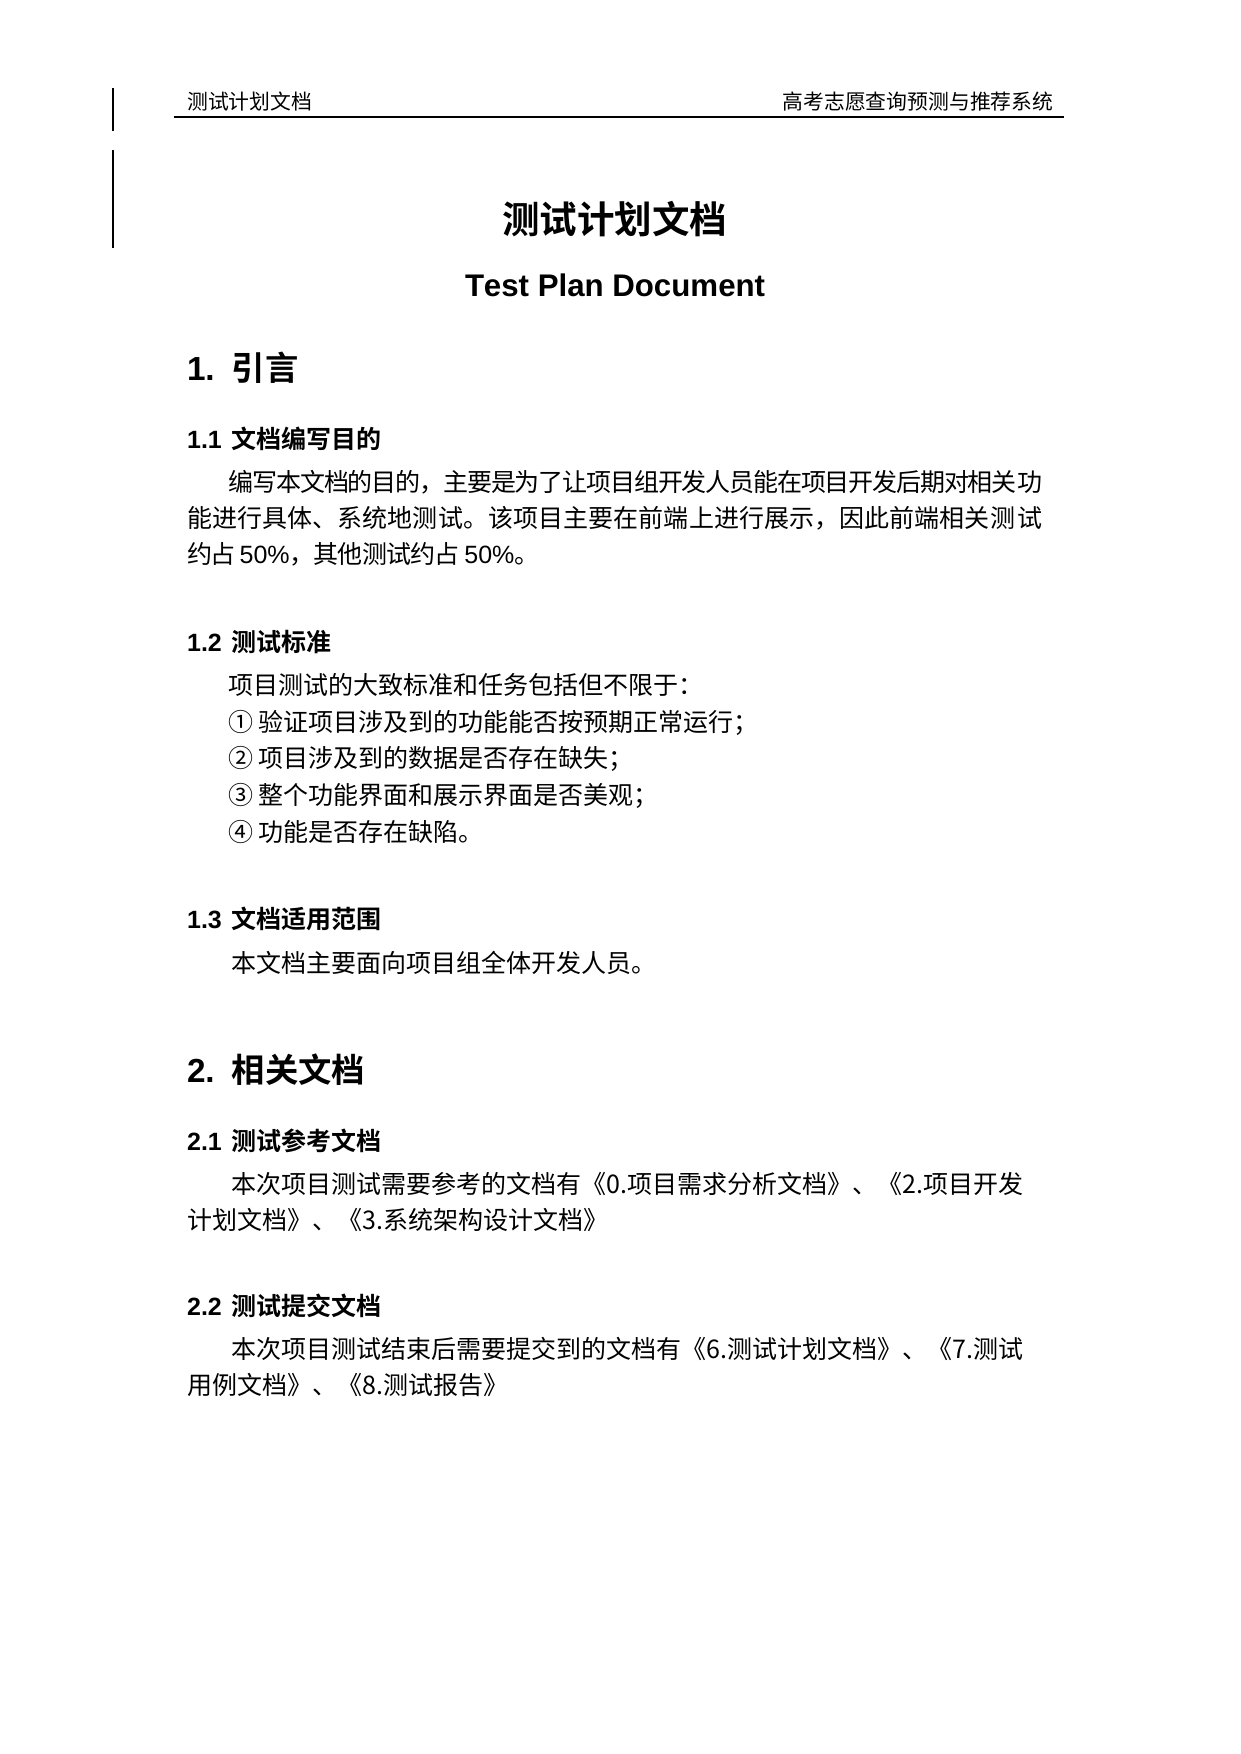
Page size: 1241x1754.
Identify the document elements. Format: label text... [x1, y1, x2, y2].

text ①验证项目涉及到的功能能否按预期正常运行； [228, 702, 1078, 738]
text ④功能是否存在缺陷。 [228, 812, 1078, 848]
subtitle 文档适用范围 [187, 900, 1078, 936]
text ③整个功能界面和展示界面是否美观； [228, 775, 1078, 812]
text 本文档主要面向项目组全体开发人员。 [232, 943, 1078, 979]
text 本次项目测试结束后需要提交到的文档有《6.测试计划文档》、《7.测试用例文档》、《8.测试报告》 [187, 1329, 1032, 1402]
subtitle 相关文档 [187, 1043, 1078, 1092]
text ②项目涉及到的数据是否存在缺失； [228, 739, 1078, 775]
subtitle 引言 [187, 341, 1078, 389]
subtitle 测试标准 [187, 622, 1078, 659]
text Test Plan Document [345, 267, 885, 303]
subtitle 测试参考文档 [187, 1121, 1078, 1157]
subtitle 测试提交文档 [187, 1286, 1078, 1323]
text 项目测试的大致标准和任务包括但不限于： [228, 665, 1078, 702]
text 编写本文档的目的，主要是为了让项目组开发人员能在项目开发后期对相关功能进行具体、系统地测试。该项目主要在前端上进行展示，因此前端相关测试约占 50%，其他测试约占 50%。 [187, 462, 1042, 571]
text 本次项目测试需要参考的文档有《0.项目需求分析文档》、《2.项目开发计划文档》、《3.系统架构设计文档》 [187, 1164, 1032, 1237]
text 测试计划文档 [345, 190, 884, 244]
subtitle 文档编写目的 [187, 419, 1078, 455]
